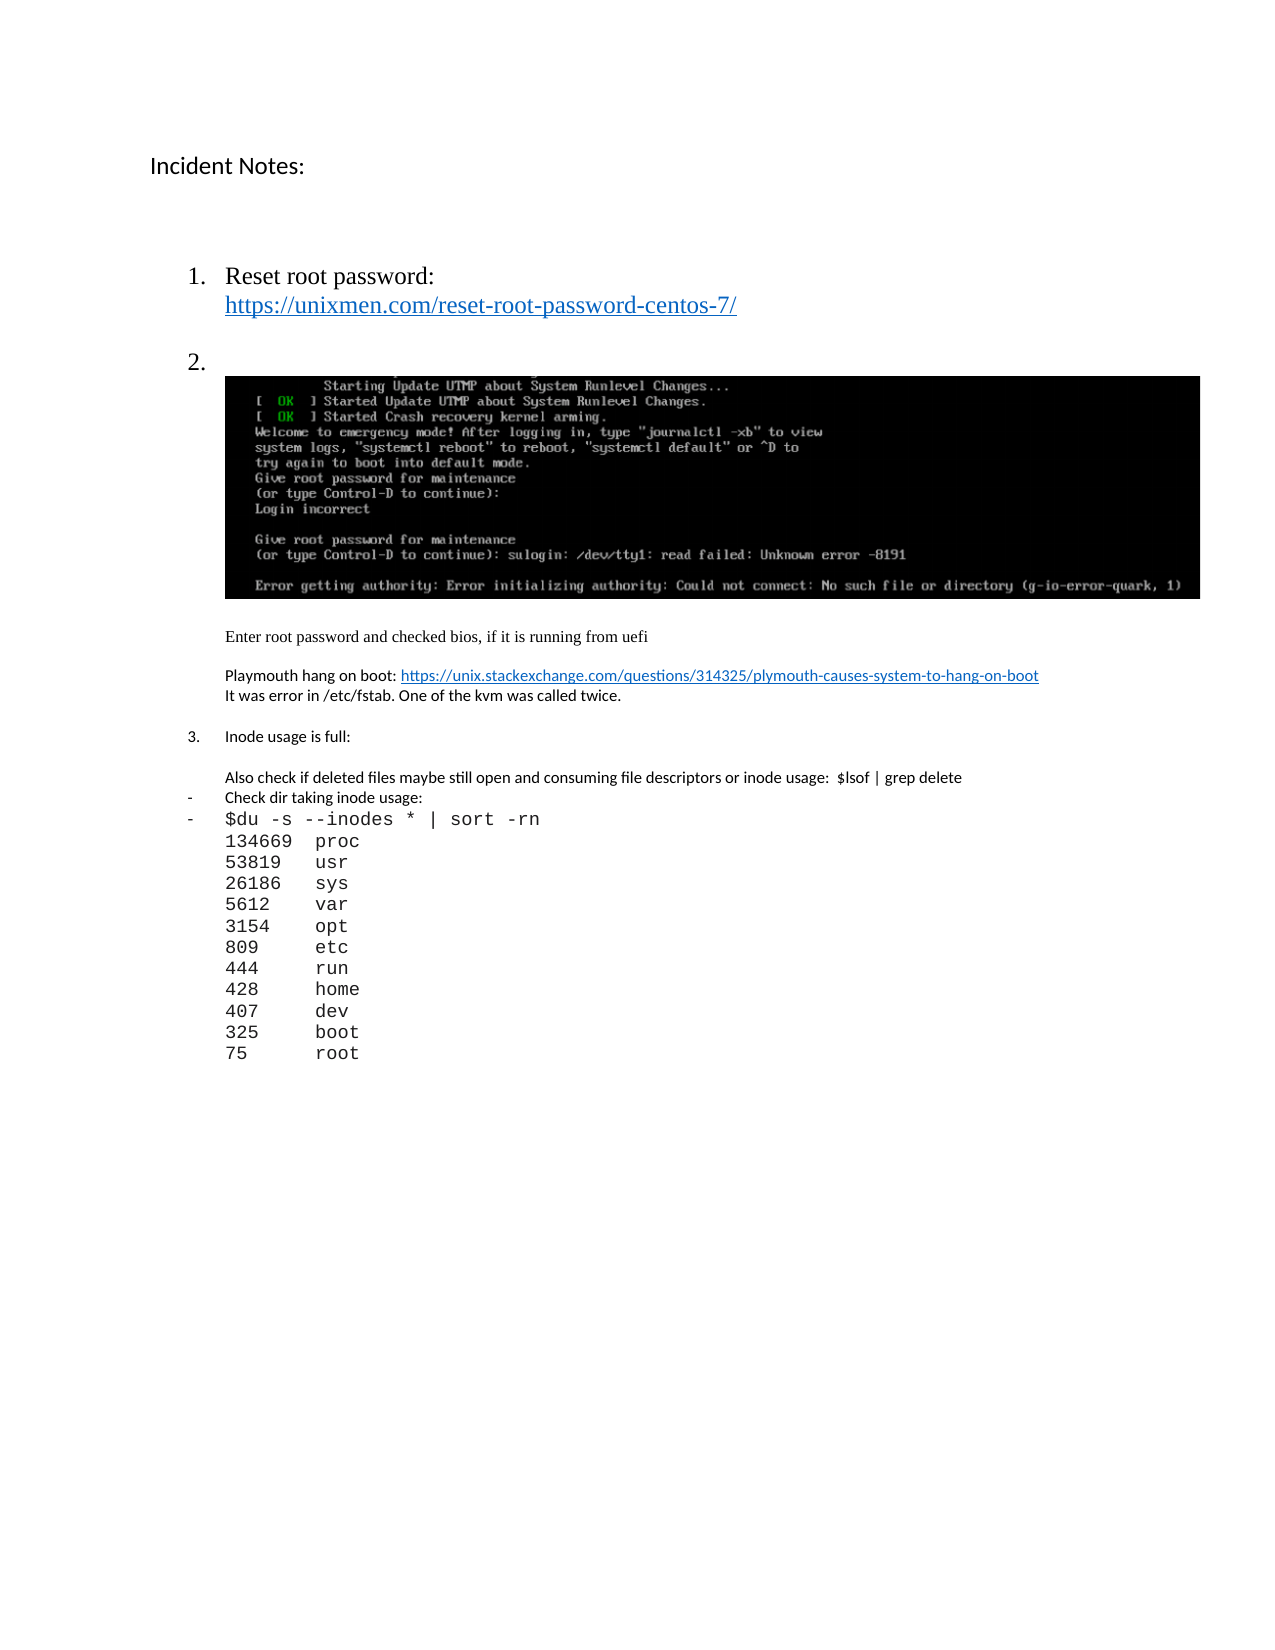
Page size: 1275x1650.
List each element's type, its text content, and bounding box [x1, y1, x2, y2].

text Incident Notes: [150, 150, 1125, 181]
picture [225, 376, 1200, 599]
list Enter root password and checked bios, if it is running from uefi [225, 627, 1125, 646]
list https://unixmen.com/reset-root-password-centos-7/ [225, 290, 1125, 319]
text Playmouth hang on boot: https://unix.stackexchange.com/questions/314325/plymouth-causes-system-to-hang-on-boot [150, 665, 1125, 686]
list $du -s --inodes * | sort -rn 134669 proc 53819 usr 26186 sys 5612 var 3154 opt 809 etc 444 run 428 home 407 dev 325 boot 75 root [187, 808, 1125, 1065]
list Reset root password: [187, 261, 1125, 290]
list Inode usage is full: [187, 726, 1125, 747]
text It was error in /etc/fstab. One of the kvm was called twice. [150, 686, 1125, 706]
text Also check if deleted files maybe still open and consuming file descriptors or inode usage: $lsof | grep delete [225, 767, 1125, 787]
list Check dir taking inode usage: [187, 787, 1125, 808]
